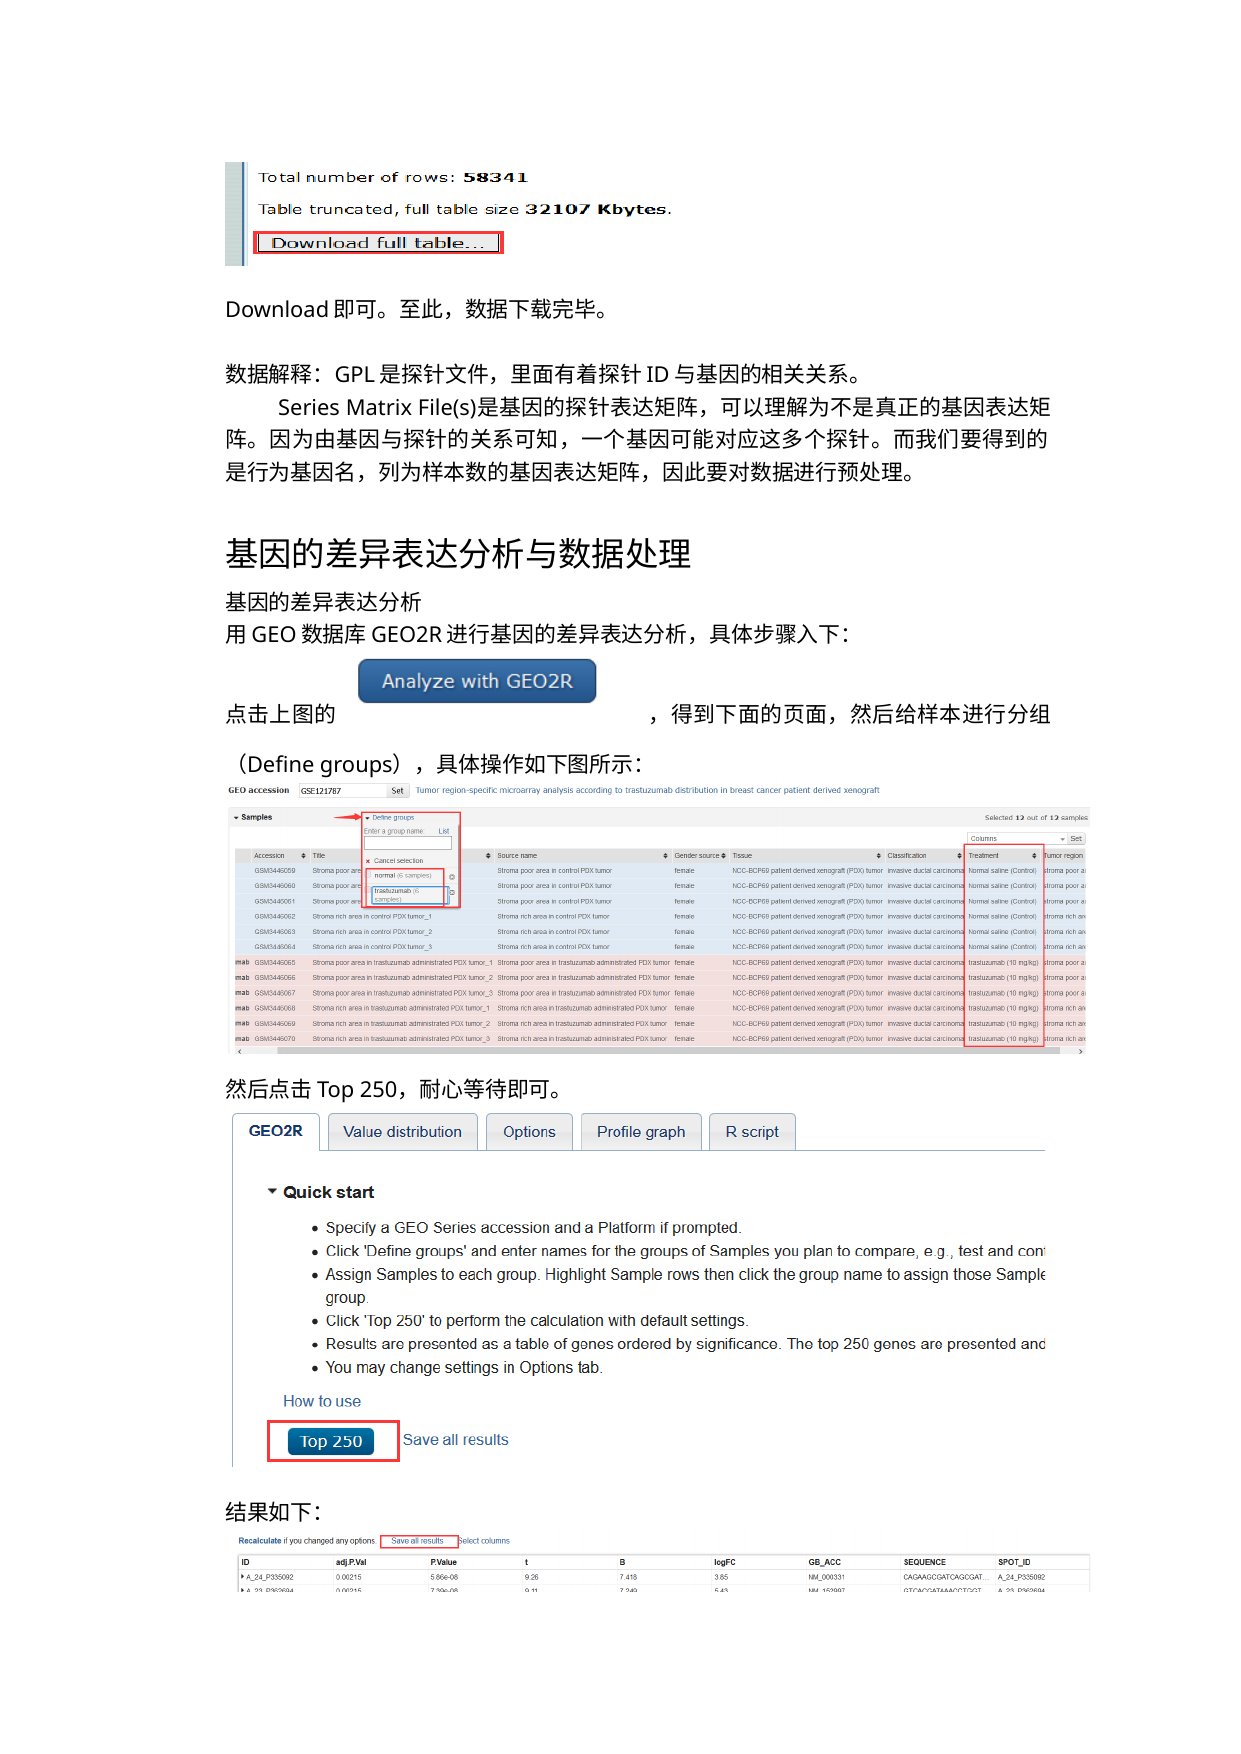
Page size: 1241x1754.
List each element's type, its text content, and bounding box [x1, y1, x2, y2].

picture [225, 779, 1091, 1054]
picture [225, 1527, 1091, 1592]
list 点击上图的，得到下面的页面，然后给样本进行分组（Define groups），具体操作如下图所示： [225, 649, 1053, 779]
list 基因的差异表达分析 [225, 584, 1053, 617]
list Series Matrix File(s)是基因的探针表达矩阵，可以理解为不是真正的基因表达矩阵。因为由基因与探针的关系可知，一个基因可能对应这多个探针。而我们要得到的是行为基因名，列为样本数的基因表达矩阵，因此要对数据进行预处理。 [225, 389, 1053, 487]
list 然后点击Top 250，耐心等待即可。 [225, 1072, 1053, 1104]
list 结果如下： [225, 1494, 1053, 1527]
list 基因的差异表达分析与数据处理 [225, 519, 1053, 584]
picture [337, 649, 649, 722]
list Download即可。至此，数据下载完毕。 [225, 292, 1053, 324]
list 用GEO数据库GEO2R进行基因的差异表达分析，具体步骤入下： [225, 617, 1053, 649]
picture [225, 162, 1091, 266]
picture [225, 1104, 1046, 1467]
list 数据解释：GPL是探针文件，里面有着探针ID与基因的相关关系。 [225, 357, 1053, 389]
